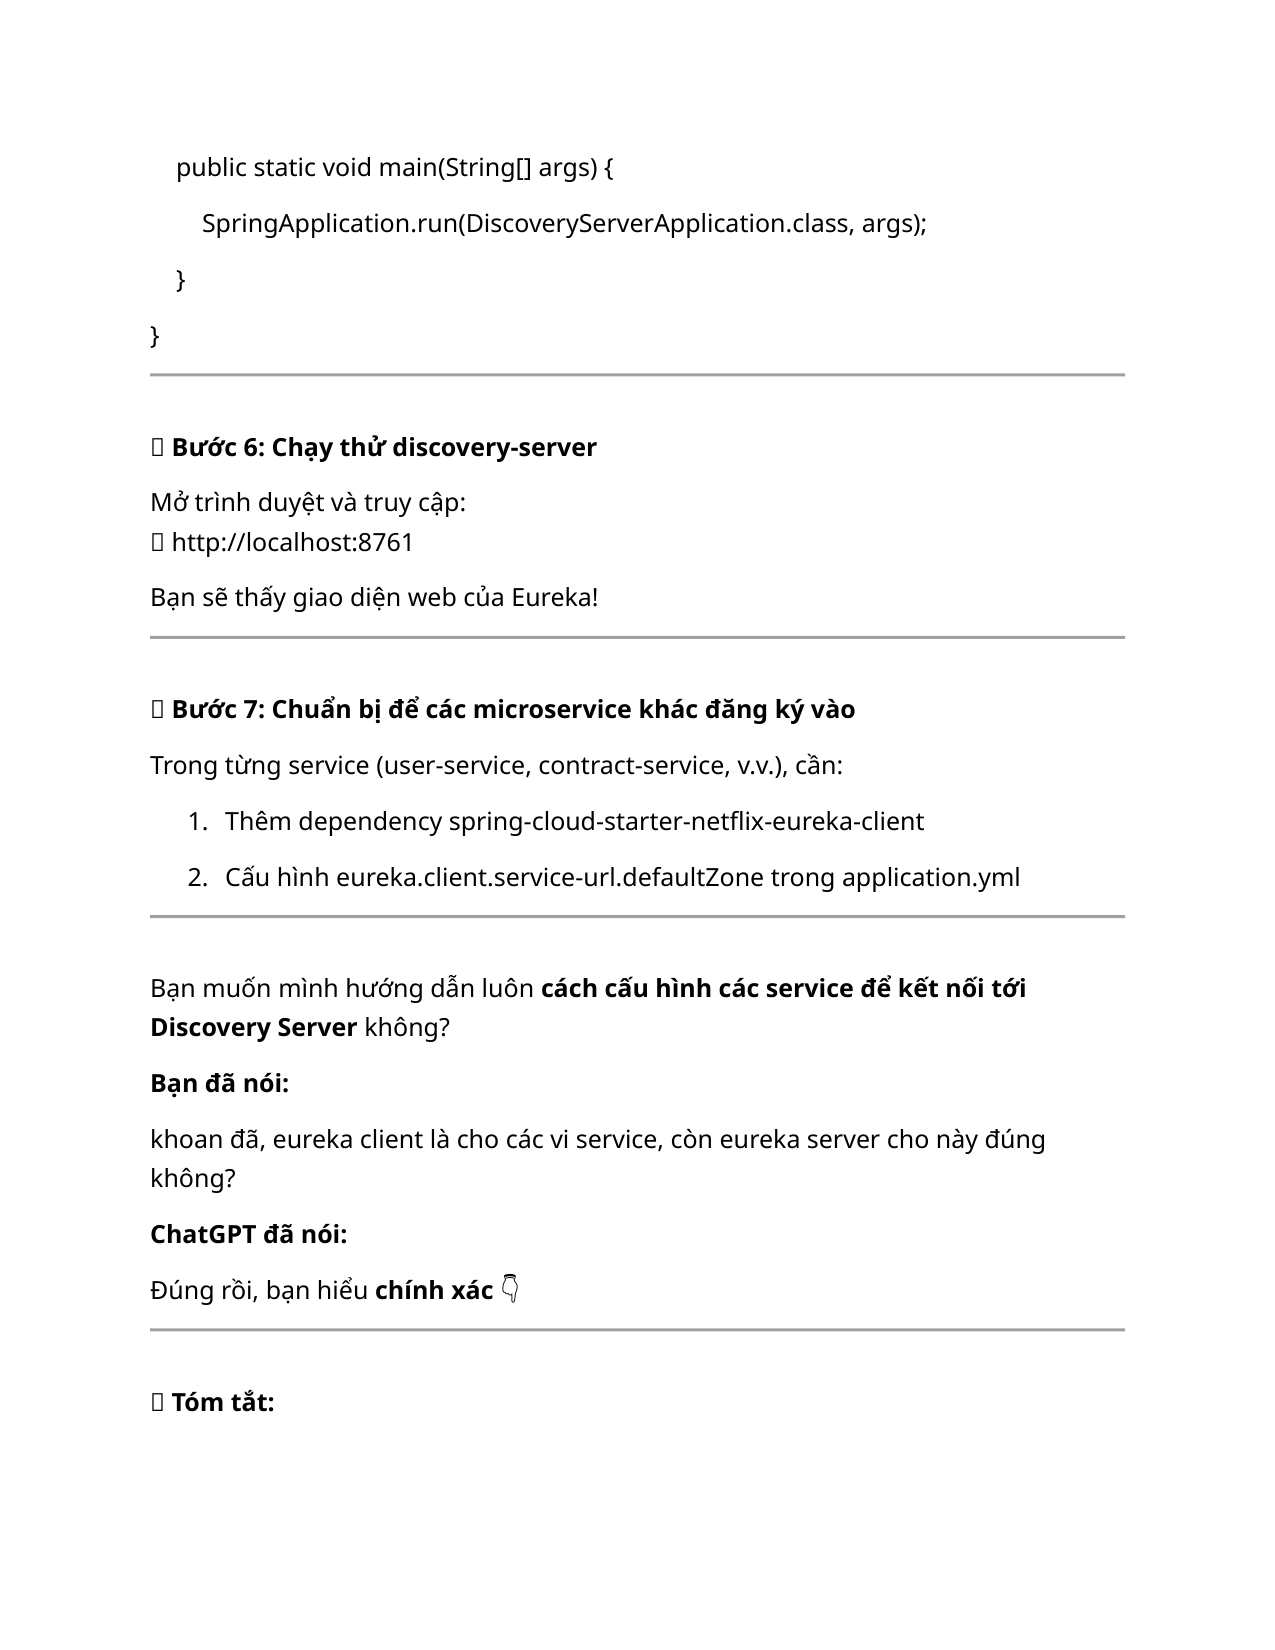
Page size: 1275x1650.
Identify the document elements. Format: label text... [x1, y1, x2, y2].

text SpringApplication.run(DiscoveryServerApplication.class, args); [150, 206, 1125, 240]
list Cấu hình eureka.client.service-url.defaultZone trong application.yml [187, 859, 1125, 893]
text } [150, 317, 1125, 352]
text Bạn đã nói: [150, 1066, 1125, 1100]
text khoan đã, eureka client là cho các vi service, còn eureka server cho này đúng không? [150, 1122, 1125, 1195]
text ✅ Bước 7: Chuẩn bị để các microservice khác đăng ký vào [150, 692, 1125, 726]
text Mở trình duyệt và truy cập: 📍 http://localhost:8761 [150, 485, 1125, 558]
text Đúng rồi, bạn hiểu chính xác 👇 [150, 1272, 1125, 1307]
text public static void main(String[] args) { [150, 150, 1125, 184]
list Thêm dependency spring-cloud-starter-netflix-eureka-client [187, 803, 1125, 837]
text Bạn sẽ thấy giao diện web của Eureka! [150, 580, 1125, 614]
text ✅ Tóm tắt: [150, 1384, 1125, 1418]
text } [150, 262, 1125, 296]
text Bạn muốn mình hướng dẫn luôn cách cấu hình các service để kết nối tới Discovery Server không? [150, 971, 1125, 1044]
text ✅ Bước 6: Chạy thử discovery-server [150, 429, 1125, 463]
text Trong từng service (user-service, contract-service, v.v.), cần: [150, 747, 1125, 782]
text ChatGPT đã nói: [150, 1217, 1125, 1251]
